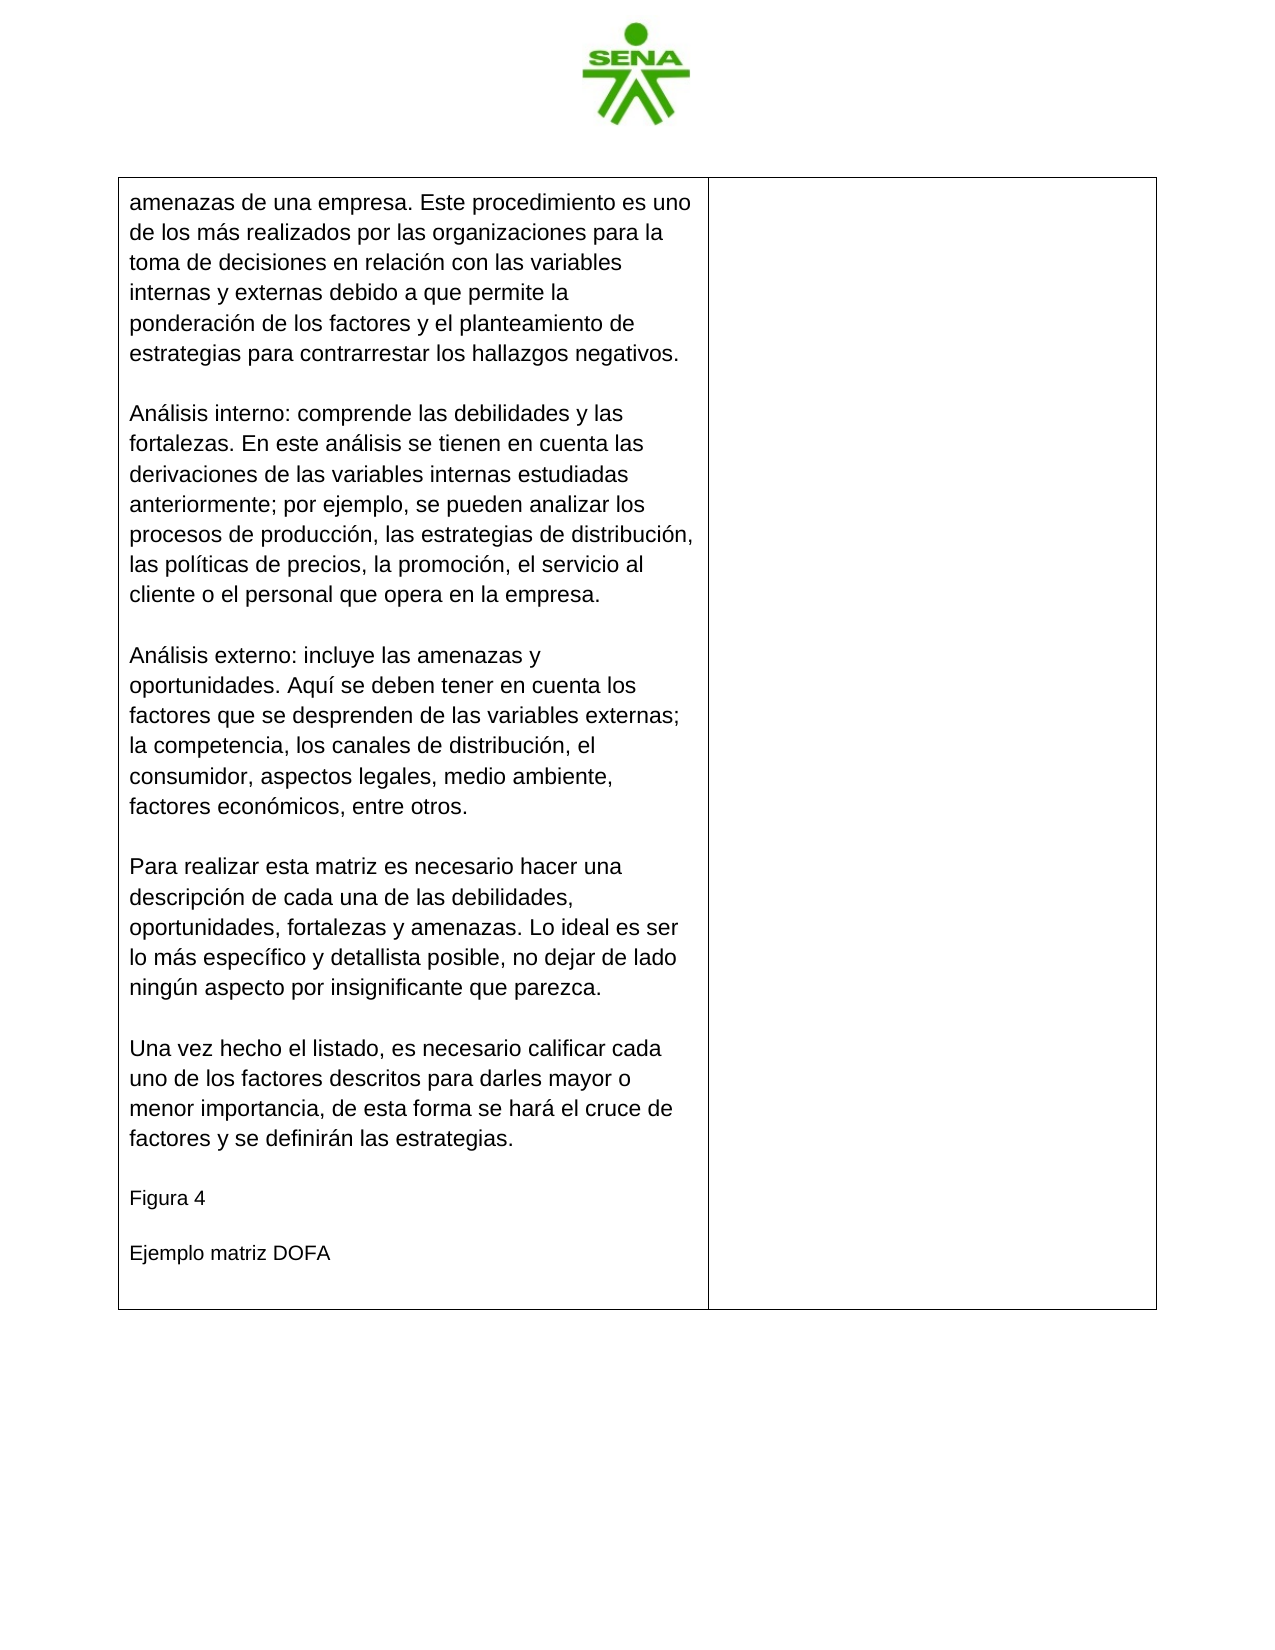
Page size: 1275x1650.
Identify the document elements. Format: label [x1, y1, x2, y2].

table_cell [119, 178, 708, 1309]
table_cell [709, 178, 1156, 1309]
picture [581, 15, 690, 128]
